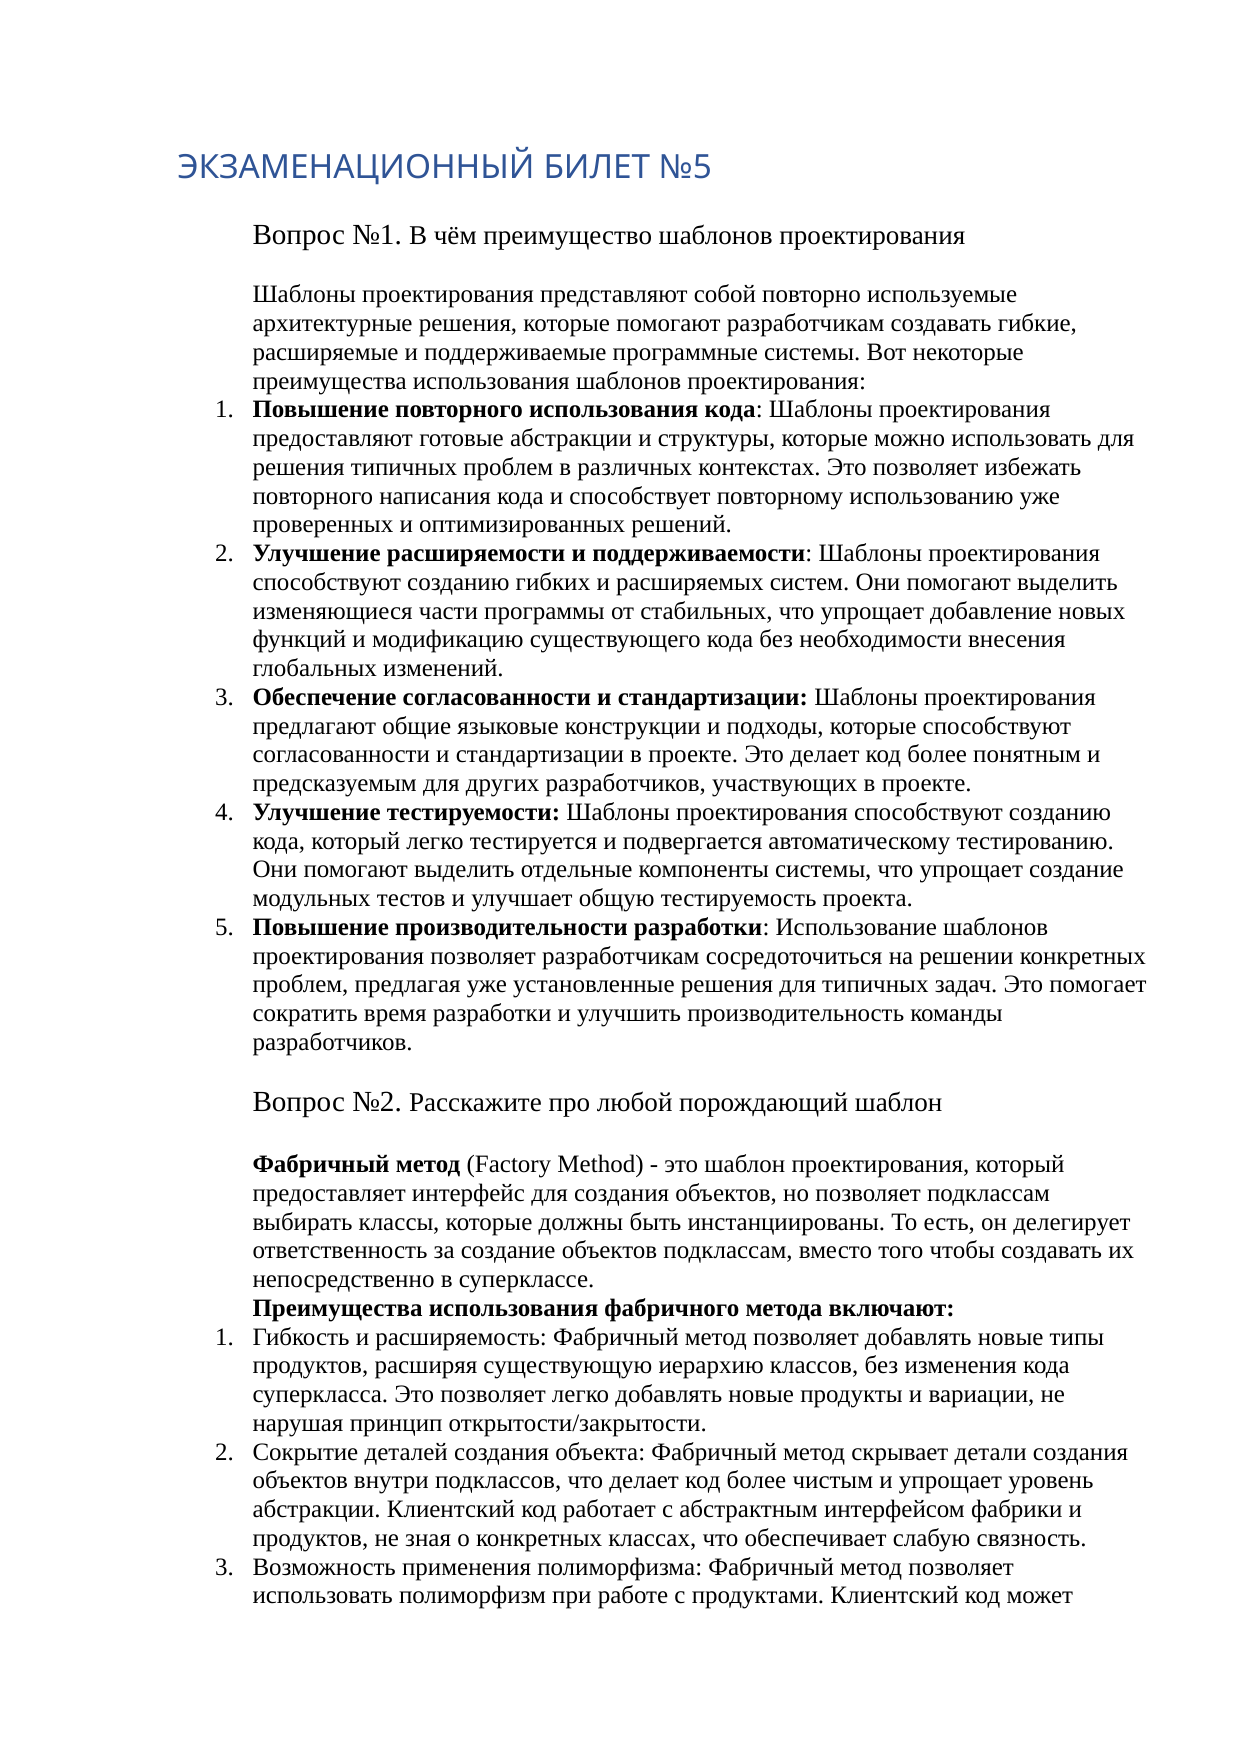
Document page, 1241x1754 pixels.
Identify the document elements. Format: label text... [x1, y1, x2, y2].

list Преимущества использования фабричного метода включают: [252, 1293, 1152, 1322]
list Шаблоны проектирования представляют собой повторно используемые архитектурные решения, которые помогают разработчикам создавать гибкие, расширяемые и поддерживаемые программные системы. Вот некоторые преимущества использования шаблонов проектирования: [252, 279, 1152, 394]
subtitle ЭКЗАМЕНАЦИОННЫЙ БИЛЕТ №5 [177, 143, 1152, 188]
list Повышение производительности разработки: Использование шаблонов проектирования позволяет разработчикам сосредоточиться на решении конкретных проблем, предлагая уже установленные решения для типичных задач. Это помогает сократить время разработки и улучшить производительность команды разработчиков. [215, 912, 1152, 1056]
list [215, 1552, 1152, 1609]
list Обеспечение согласованности и стандартизации: Шаблоны проектирования предлагают общие языковые конструкции и подходы, которые способствуют согласованности и стандартизации в проекте. Это делает код более понятным и предсказуемым для других разработчиков, участвующих в проекте. [215, 682, 1152, 797]
list Фабричный метод (Factory Method) - это шаблон проектирования, который предоставляет интерфейс для создания объектов, но позволяет подклассам выбирать классы, которые должны быть инстанциированы. То есть, он делегирует ответственность за создание объектов подклассам, вместо того чтобы создавать их непосредственно в суперклассе. [252, 1149, 1152, 1293]
list Сокрытие деталей создания объекта: Фабричный метод скрывает детали создания объектов внутри подклассов, что делает код более чистым и упрощает уровень абстракции. Клиентский код работает с абстрактным интерфейсом фабрики и продуктов, не зная о конкретных классах, что обеспечивает слабую связность. [215, 1437, 1152, 1552]
list Вопрос №1. В чём преимущество шаблонов проектирования [252, 217, 1152, 251]
list Повышение повторного использования кода: Шаблоны проектирования предоставляют готовые абстракции и структуры, которые можно использовать для решения типичных проблем в различных контекстах. Это позволяет избежать повторного написания кода и способствует повторному использованию уже проверенных и оптимизированных решений. [215, 394, 1152, 538]
list Улучшение расширяемости и поддерживаемости: Шаблоны проектирования способствуют созданию гибких и расширяемых систем. Они помогают выделить изменяющиеся части программы от стабильных, что упрощает добавление новых функций и модификацию существующего кода без необходимости внесения глобальных изменений. [215, 538, 1152, 682]
list Вопрос №2. Расскажите про любой порождающий шаблон [252, 1084, 1152, 1118]
list Гибкость и расширяемость: Фабричный метод позволяет добавлять новые типы продуктов, расширяя существующую иерархию классов, без изменения кода суперкласса. Это позволяет легко добавлять новые продукты и вариации, не нарушая принцип открытости/закрытости. [215, 1322, 1152, 1437]
list Улучшение тестируемости: Шаблоны проектирования способствуют созданию кода, который легко тестируется и подвергается автоматическому тестированию. Они помогают выделить отдельные компоненты системы, что упрощает создание модульных тестов и улучшает общую тестируемость проекта. [215, 797, 1152, 912]
